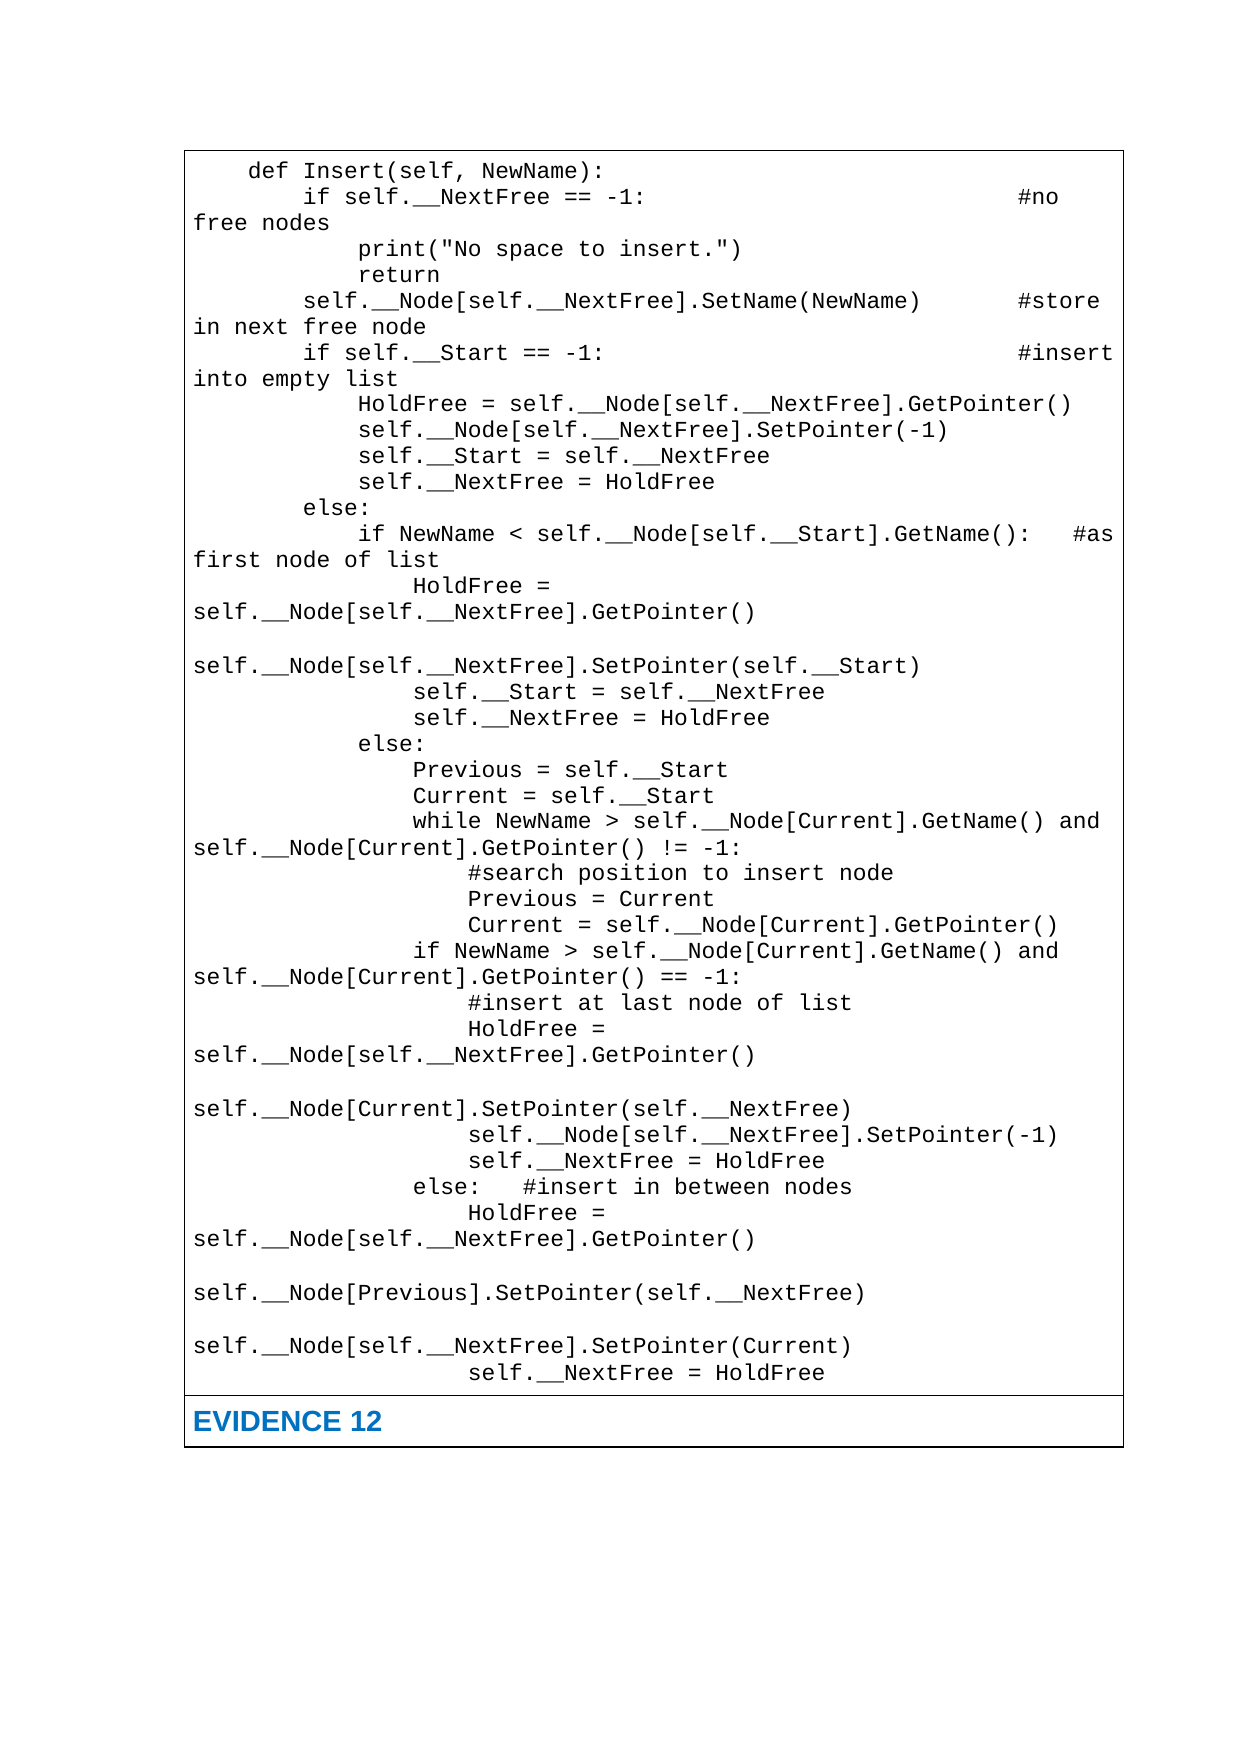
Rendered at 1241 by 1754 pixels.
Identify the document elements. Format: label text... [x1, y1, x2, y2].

table_cell def Insert(self, NewName): if self.__NextFree == -1: #no free nodes print("No space to insert.") return self.__Node[self.__NextFree].SetName(NewName) #store in next free node if self.__Start == -1: #insert into empty list HoldFree = self.__Node[self.__NextFree].GetPointer() self.__Node[self.__NextFree].SetPointer(-1) self.__Start = self.__NextFree self.__NextFree = HoldFree else: if NewName < self.__Node[self.__Start].GetName(): #as first node of list HoldFree = self.__Node[self.__NextFree].GetPointer() self.__Node[self.__NextFree].SetPointer(self.__Start) self.__Start = self.__NextFree self.__NextFree = HoldFree else: Previous = self.__Start Current = self.__Start while NewName > self.__Node[Current].GetName() and self.__Node[Current].GetPointer() != -1: #search position to insert node Previous = Current Current = self.__Node[Current].GetPointer() if NewName > self.__Node[Current].GetName() and self.__Node[Current].GetPointer() == -1: #insert at last node of list HoldFree = self.__Node[self.__NextFree].GetPointer() self.__Node[Current].SetPointer(self.__NextFree) self.__Node[self.__NextFree].SetPointer(-1) self.__NextFree = HoldFree else: #insert in between nodes HoldFree = self.__Node[self.__NextFree].GetPointer() self.__Node[Previous].SetPointer(self.__NextFree) self.__Node[self.__NextFree].SetPointer(Current) self.__NextFree = HoldFree [185, 151, 1123, 1395]
table_cell EVIDENCE 12 [185, 1396, 1123, 1446]
